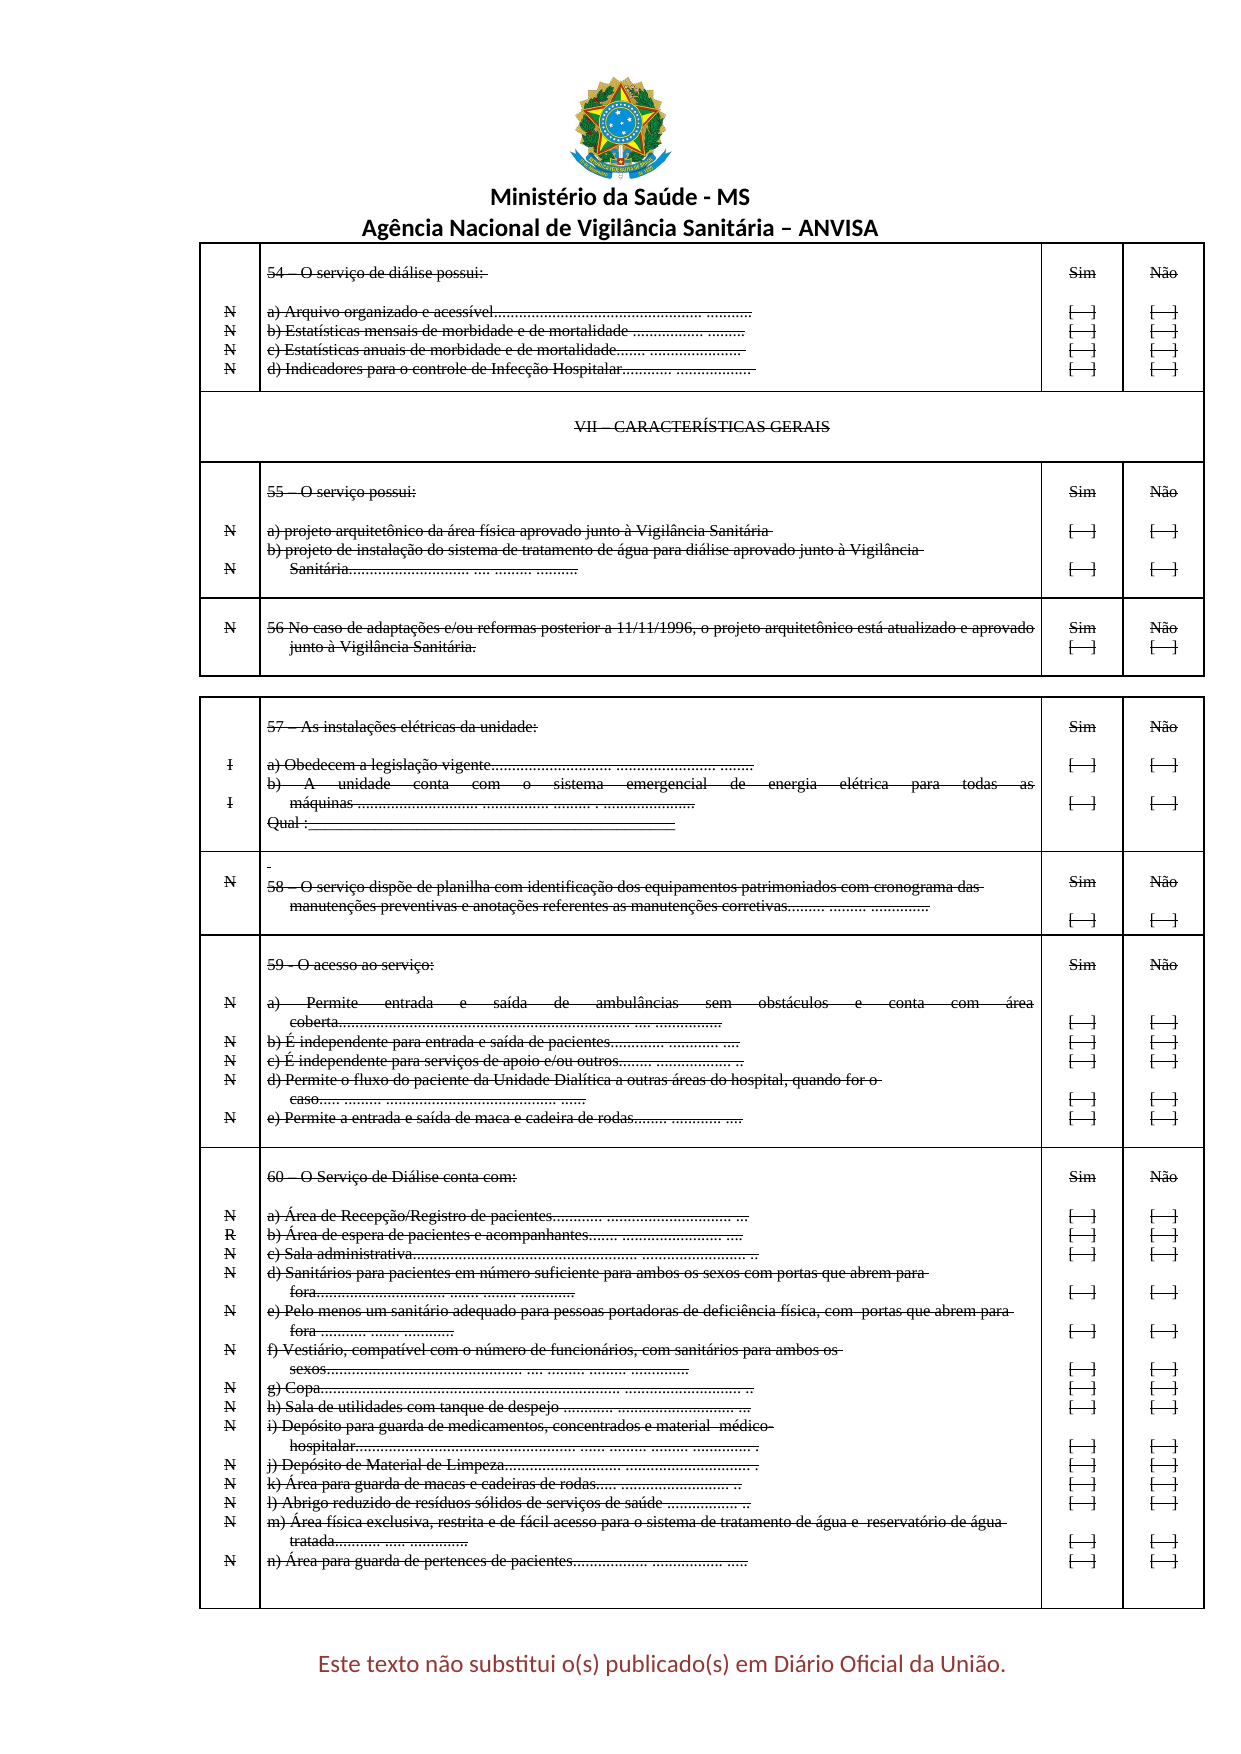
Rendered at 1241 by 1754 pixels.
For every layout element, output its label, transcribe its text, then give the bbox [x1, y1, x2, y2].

table_cell VII – CARACTERÍSTICAS GERAIS [201, 392, 1203, 461]
table_cell 59 - O acesso ao serviço: a) Permite entrada e saída de ambulâncias sem obstáculos e conta com área coberta...................................................................... .... ................ b) É independente para entrada e saída de pacientes............. ............ .... c) É independente para serviços de apoio e/ou outros........ .................. .. d) Permite o fluxo do paciente da Unidade Dialítica a outras áreas do hospital, quando for o caso..... ......... ......................................... ...... e) Permite a entrada e saída de maca e cadeira de rodas........ ............ .... [261, 936, 1041, 1146]
table_cell Sim [ ] [ ] [1042, 463, 1122, 597]
table_header 57 – As instalações elétricas da unidade: a) Obedecem a legislação vigente............................. ........................ ........ b) A unidade conta com o sistema emergencial de energia elétrica para todas as máquinas ............................. ................ ......... . ...................... Qual :____________________________________________ [261, 698, 1041, 851]
table_cell Sim [ ] [1042, 599, 1122, 675]
table_cell N N N N [201, 244, 259, 391]
table_cell Sim [ ] [1042, 852, 1122, 934]
table_cell N [201, 599, 259, 675]
table_cell N N N N N [201, 936, 259, 1146]
table_cell Não [ ] [1124, 852, 1203, 934]
table_cell 60 – O Serviço de Diálise conta com: a) Área de Recepção/Registro de pacientes............ .............................. ... b) Área de espera de pacientes e acompanhantes....... ........................ .... c) Sala administrativa...................................................... ......................... .. d) Sanitários para pacientes em número suficiente para ambos os sexos com portas que abrem para fora............................... ....... ........ ............. e) Pelo menos um sanitário adequado para pessoas portadoras de deficiência física, com portas que abrem para fora ........... ....... ............ f) Vestiário, compatível com o número de funcionários, com sanitários para ambos os sexos............................................... .... ......... ......... .............. g) Copa........................................................................ ............................ .. h) Sala de utilidades com tanque de despejo ............ ............................ ... i) Depósito para guarda de medicamentos, concentrados e material médico-hospitalar..................................................... ...... ......... ......... .............. . j) Depósito de Material de Limpeza............................ .............................. . k) Área para guarda de macas e cadeiras de rodas..... .......................... .. l) Abrigo reduzido de resíduos sólidos de serviços de saúde ................. .. m) Área física exclusiva, restrita e de fácil acesso para o sistema de tratamento de água e reservatório de água tratada........... ..... .............. n) Área para guarda de pertences de pacientes.................. ................. ..... [261, 1148, 1041, 1608]
table_cell Sim [ ] [ ] [ ] [ ] [ ] [ ] [ ] [ ] [ ] [ ] [ ] [ ] [ ] [ ] [1042, 1148, 1122, 1608]
table_cell Não [ ] [ ] [ ] [ ] [1124, 244, 1203, 391]
table_cell Não [ ] [ ] [ ] [ ] [ ] [ ] [ ] [ ] [ ] [ ] [ ] [ ] [ ] [ ] [1124, 1148, 1203, 1608]
table_cell N N [201, 463, 259, 597]
table_cell Não [ ] [1124, 599, 1203, 675]
table_cell Sim [ ] [ ] [ ] [ ] [1042, 244, 1122, 391]
table_header Sim [ ] [ ] [1042, 698, 1122, 851]
table_cell Não [ ] [ ] [1124, 463, 1203, 597]
table_cell 55 – O serviço possui: a) projeto arquitetônico da área física aprovado junto à Vigilância Sanitária b) projeto de instalação do sistema de tratamento de água para diálise aprovado junto à Vigilância Sanitária............................. .... ......... .......... [261, 463, 1041, 597]
table_cell Não [ ] [ ] [ ] [ ] [ ] [1124, 936, 1203, 1146]
table_cell N R N N N N N N N N N N N N [201, 1148, 259, 1608]
table_cell Sim [ ] [ ] [ ] [ ] [ ] [1042, 936, 1122, 1146]
table_header Não [ ] [ ] [1124, 698, 1203, 851]
table_cell 54 – O serviço de diálise possui: a) Arquivo organizado e acessível.................................................. ........... b) Estatísticas mensais de morbidade e de mortalidade ................. ......... c) Estatísticas anuais de morbidade e de mortalidade....... ...................... d) Indicadores para o controle de Infecção Hospitalar............ .................. [261, 244, 1041, 391]
table_cell 56 No caso de adaptações e/ou reformas posterior a 11/11/1996, o projeto arquitetônico está atualizado e aprovado junto à Vigilância Sanitária. [261, 599, 1041, 675]
picture [566, 75, 674, 182]
table_cell N [201, 852, 259, 934]
table_cell 58 – O serviço dispõe de planilha com identificação dos equipamentos patrimoniados com cronograma das manutenções preventivas e anotações referentes as manutenções corretivas......... ......... .............. [261, 852, 1041, 934]
table_header I I [201, 698, 259, 851]
